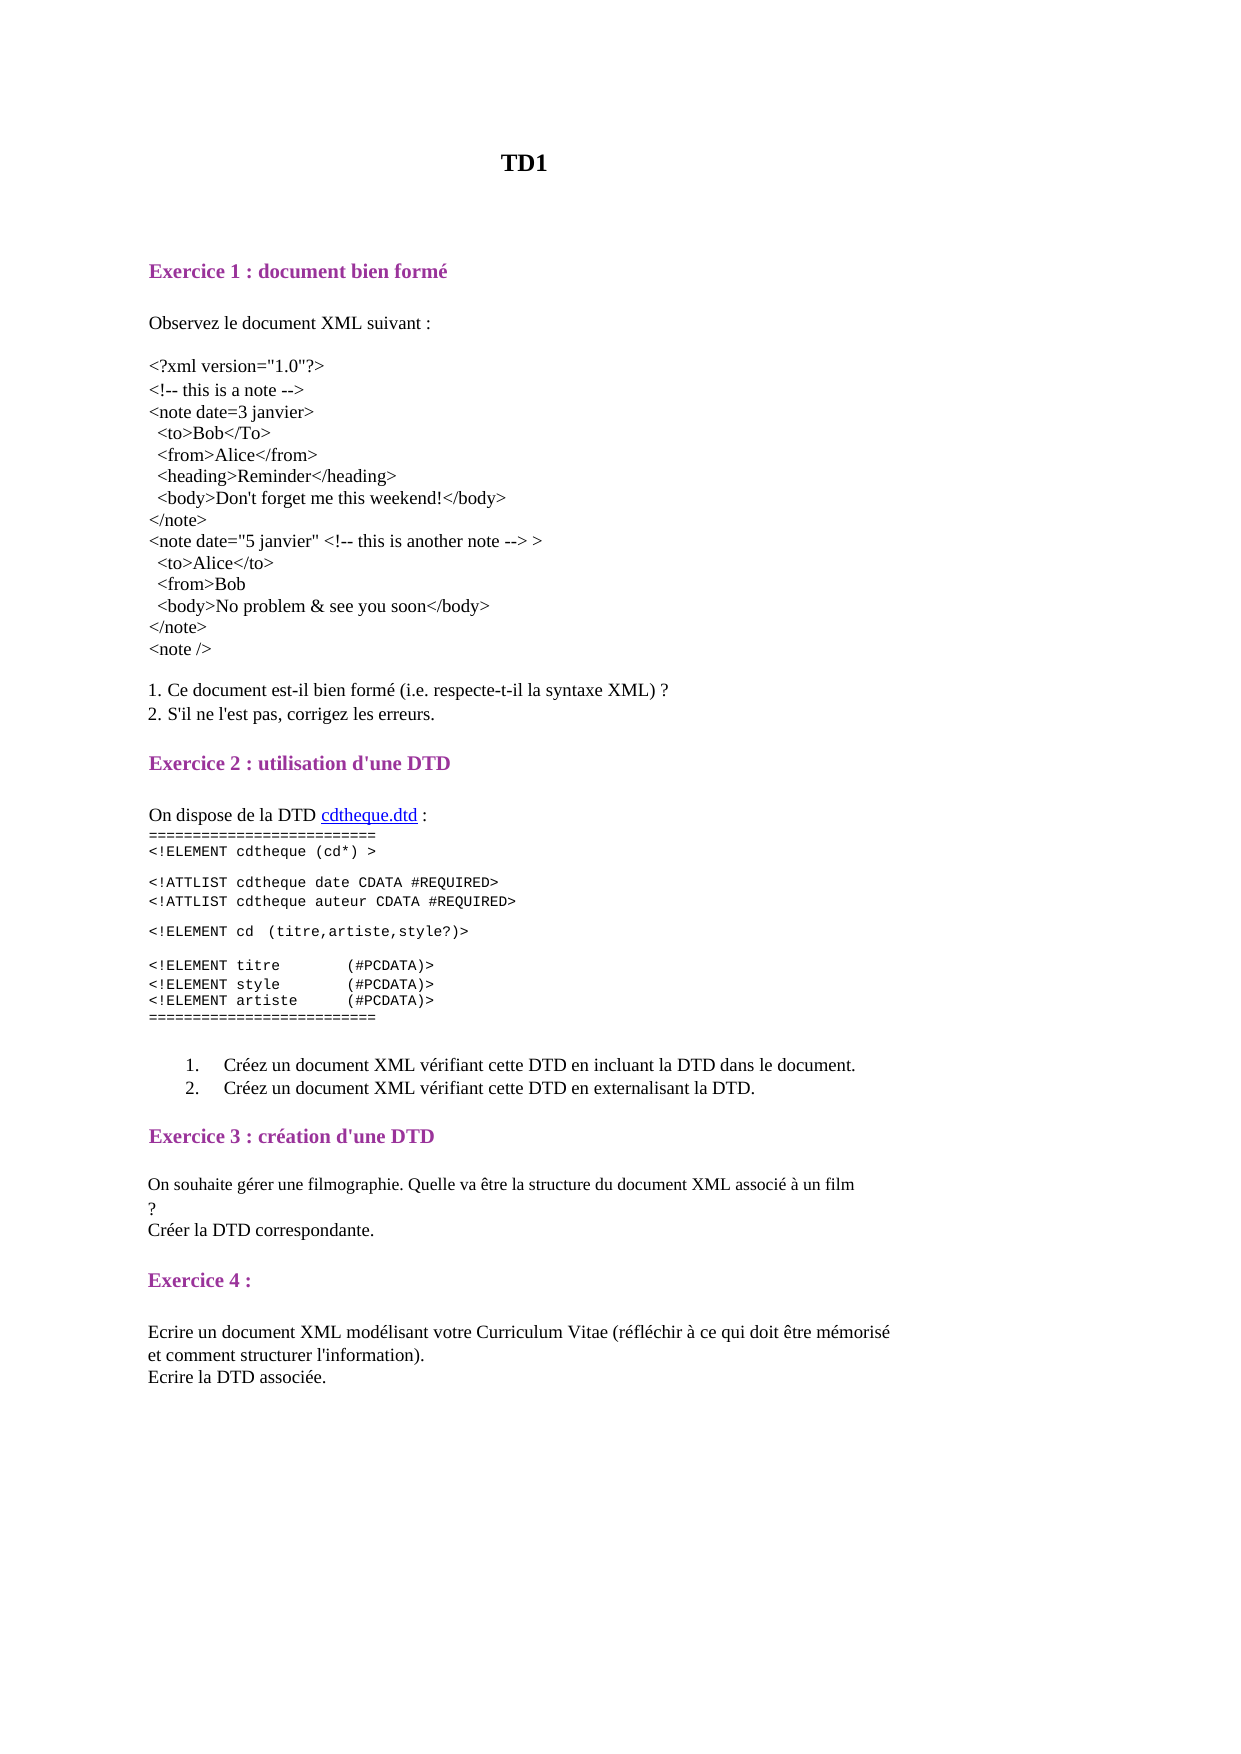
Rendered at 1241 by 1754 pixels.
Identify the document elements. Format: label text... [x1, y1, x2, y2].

text Créer la DTD correspondante. [148, 1219, 1093, 1241]
text <note date=3 janvier> [148, 401, 1093, 422]
text Observez le document XML suivant : [148, 312, 1093, 334]
text On souhaite gérer une filmographie. Quelle va être la structure du document XML associé à un film [148, 1174, 1093, 1194]
text <!ELEMENT artiste (#PCDATA)> [148, 993, 1093, 1010]
text <to>Alice</to> [157, 552, 1093, 573]
text <note /> [148, 638, 1093, 659]
text <to>Bob</To> [157, 422, 1093, 444]
text <!ELEMENT cdtheque (cd*) > [148, 845, 1093, 861]
text <note date="5 janvier" <!-- this is another note --> > [148, 530, 1093, 552]
text ? [148, 1197, 1093, 1219]
text Ecrire la DTD associée. [148, 1366, 1093, 1388]
text ========================== [148, 828, 1093, 844]
text <from>Bob [157, 573, 1093, 595]
text On dispose de la DTD cdtheque.dtd : [148, 804, 1093, 826]
text Ecrire un document XML modélisant votre Curriculum Vitae (réfléchir à ce qui doit être mémorisé [148, 1321, 1093, 1342]
text Exercice 1 : document bien formé [148, 259, 1093, 283]
text <heading>Reminder</heading> [157, 465, 1093, 487]
text <!ELEMENT style (#PCDATA)> [148, 977, 1093, 993]
text <!ATTLIST cdtheque auteur CDATA #REQUIRED> [148, 894, 1093, 911]
list Ce document est-il bien formé (i.e. respecte-t-il la syntaxe XML) ? [148, 679, 1093, 701]
text <!ATTLIST cdtheque date CDATA #REQUIRED> [148, 875, 1093, 892]
text <?xml version="1.0"?> [148, 355, 1093, 377]
text Exercice 3 : création d'une DTD [148, 1124, 1093, 1148]
text TD1 [501, 148, 1093, 176]
text <!ELEMENT titre (#PCDATA)> [148, 958, 1093, 974]
text </note> [148, 508, 1093, 530]
list S'il ne l'est pas, corrigez les erreurs. [148, 702, 1093, 724]
text </note> [148, 616, 1093, 638]
text <body>No problem & see you soon</body> [157, 595, 1093, 616]
text et comment structurer l'information). [148, 1344, 1093, 1366]
text <body>Don't forget me this weekend!</body> [157, 487, 1093, 508]
list Créez un document XML vérifiant cette DTD en incluant la DTD dans le document. [185, 1054, 1093, 1075]
text <from>Alice</from> [157, 444, 1093, 465]
text <!-- this is a note --> [148, 379, 1093, 401]
text Exercice 2 : utilisation d'une DTD [148, 751, 1093, 775]
text Exercice 4 : [148, 1268, 1093, 1292]
list Créez un document XML vérifiant cette DTD en externalisant la DTD. [185, 1077, 1093, 1099]
text <!ELEMENT cd (titre,artiste,style?)> [148, 924, 1093, 941]
text ========================== [148, 1010, 1093, 1027]
